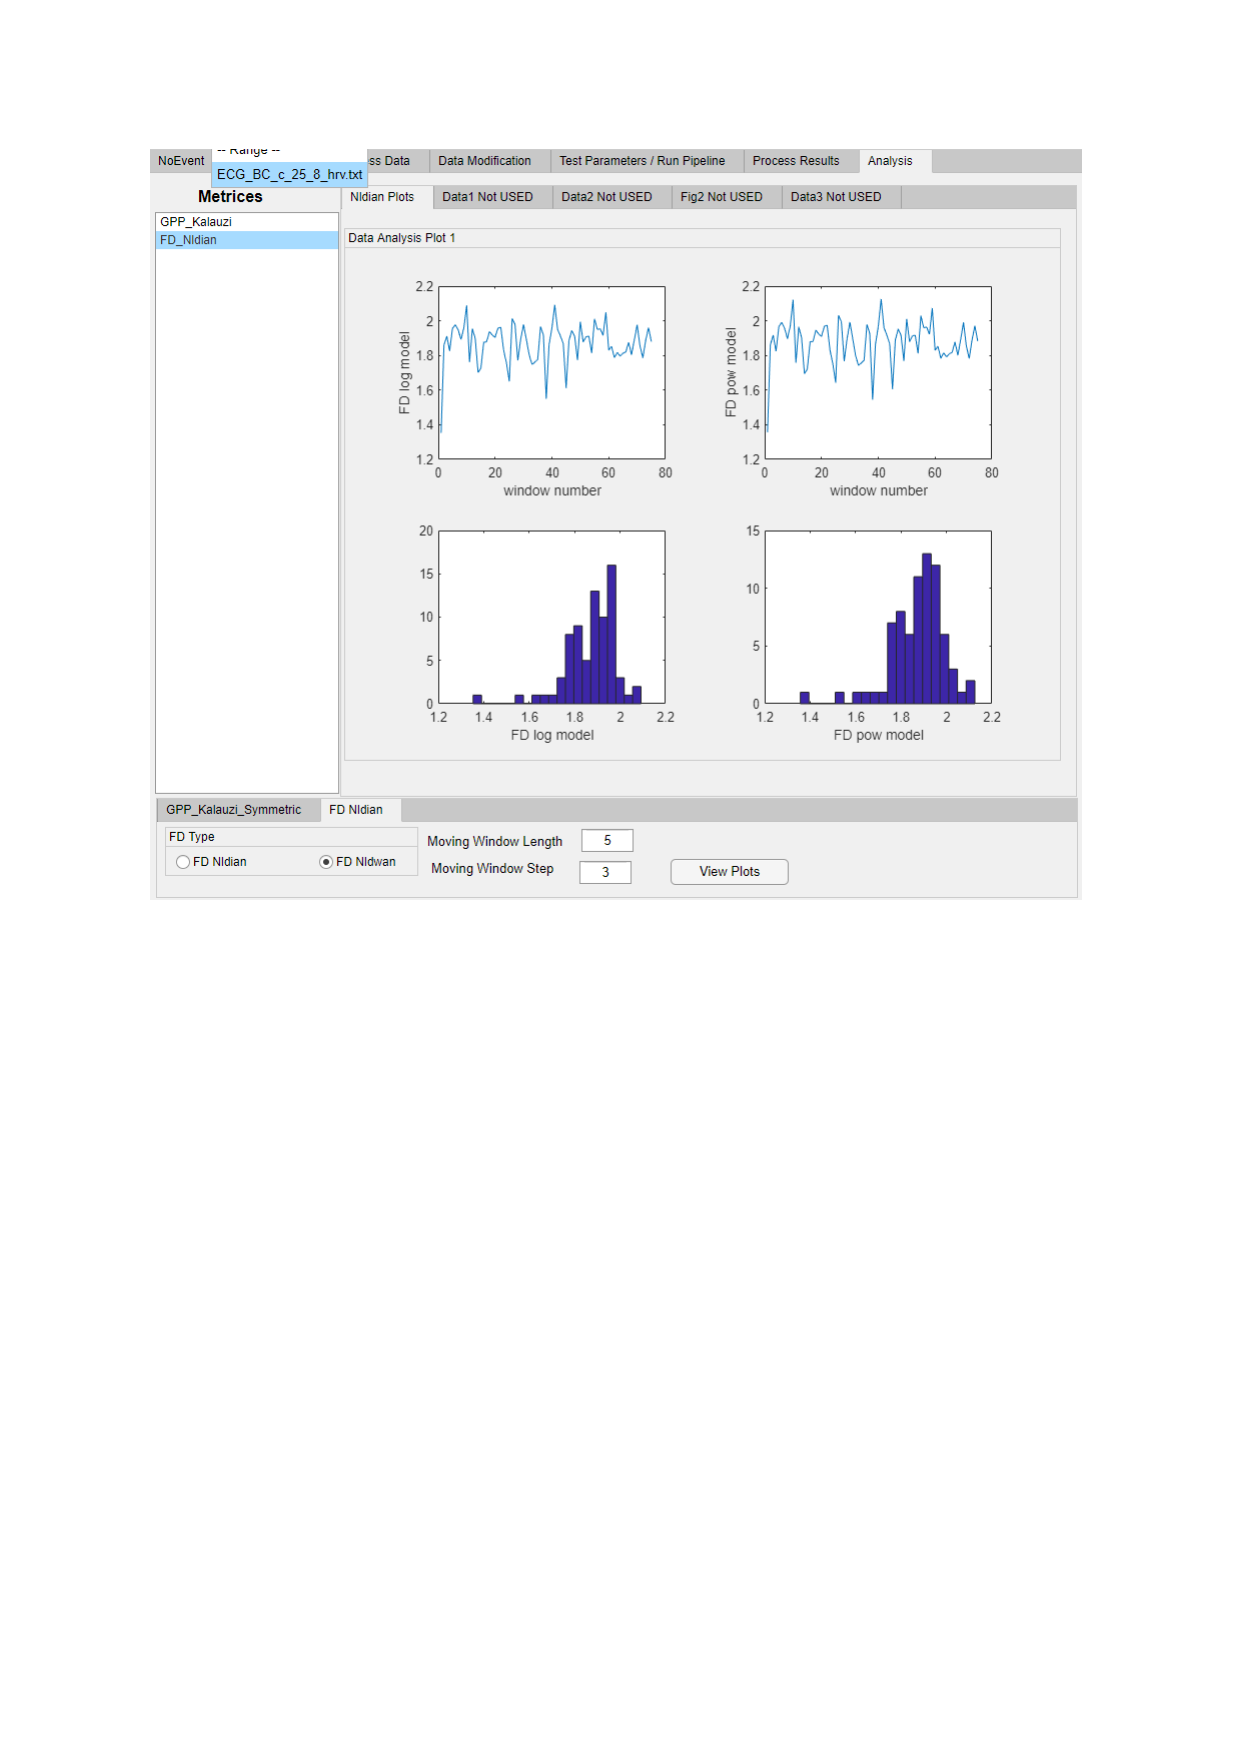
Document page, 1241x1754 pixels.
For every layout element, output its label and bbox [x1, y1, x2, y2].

picture [150, 149, 1082, 900]
